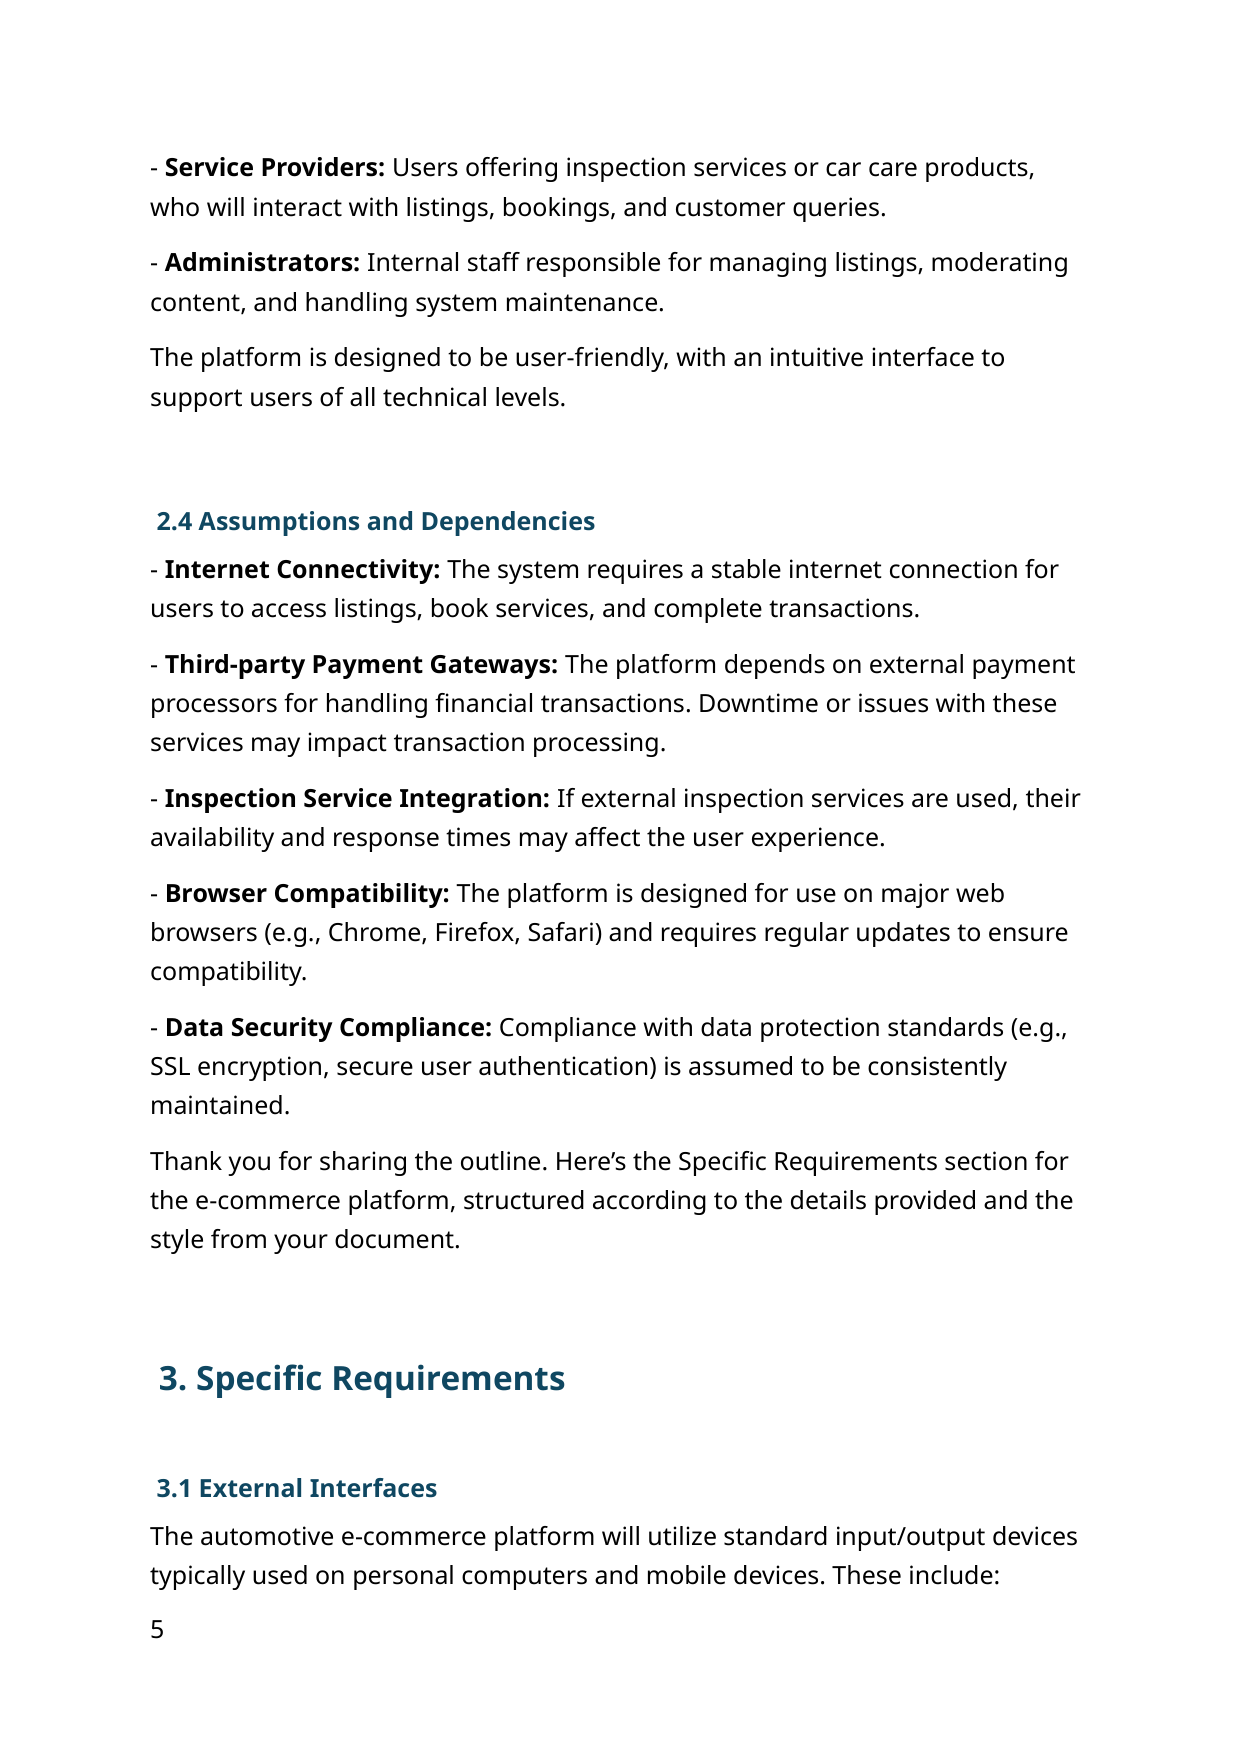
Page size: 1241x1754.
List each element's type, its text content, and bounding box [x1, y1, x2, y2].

text - Data Security Compliance: Compliance with data protection standards (e.g., SSL encryption, secure user authentication) is assumed to be consistently maintained. [150, 1010, 1090, 1122]
text - Administrators: Internal staff responsible for managing listings, moderating content, and handling system maintenance. [150, 245, 1090, 318]
text - Third-party Payment Gateways: The platform depends on external payment processors for handling financial transactions. Downtime or issues with these services may impact transaction processing. [150, 646, 1090, 759]
text The platform is designed to be user-friendly, with an intuitive interface to support users of all technical levels. [150, 340, 1090, 413]
text - Browser Compatibility: The platform is designed for use on major web browsers (e.g., Chrome, Firefox, Safari) and requires regular updates to ensure compatibility. [150, 876, 1090, 988]
subtitle 3. Specific Requirements [150, 1355, 1090, 1400]
text - Inspection Service Integration: If external inspection services are used, their availability and response times may affect the user experience. [150, 781, 1090, 854]
text - Internet Connectivity: The system requires a stable internet connection for users to access listings, book services, and complete transactions. [150, 551, 1090, 624]
text Thank you for sharing the outline. Here’s the Specific Requirements section for the e-commerce platform, structured according to the details provided and the style from your document. [150, 1144, 1090, 1256]
text - Service Providers: Users offering inspection services or car care products, who will interact with listings, bookings, and customer queries. [150, 150, 1090, 223]
subtitle 2.4 Assumptions and Dependencies [150, 504, 1090, 538]
text The automotive e-commerce platform will utilize standard input/output devices typically used on personal computers and mobile devices. These include: [150, 1518, 1090, 1592]
subtitle 3.1 External Interfaces [150, 1471, 1090, 1505]
